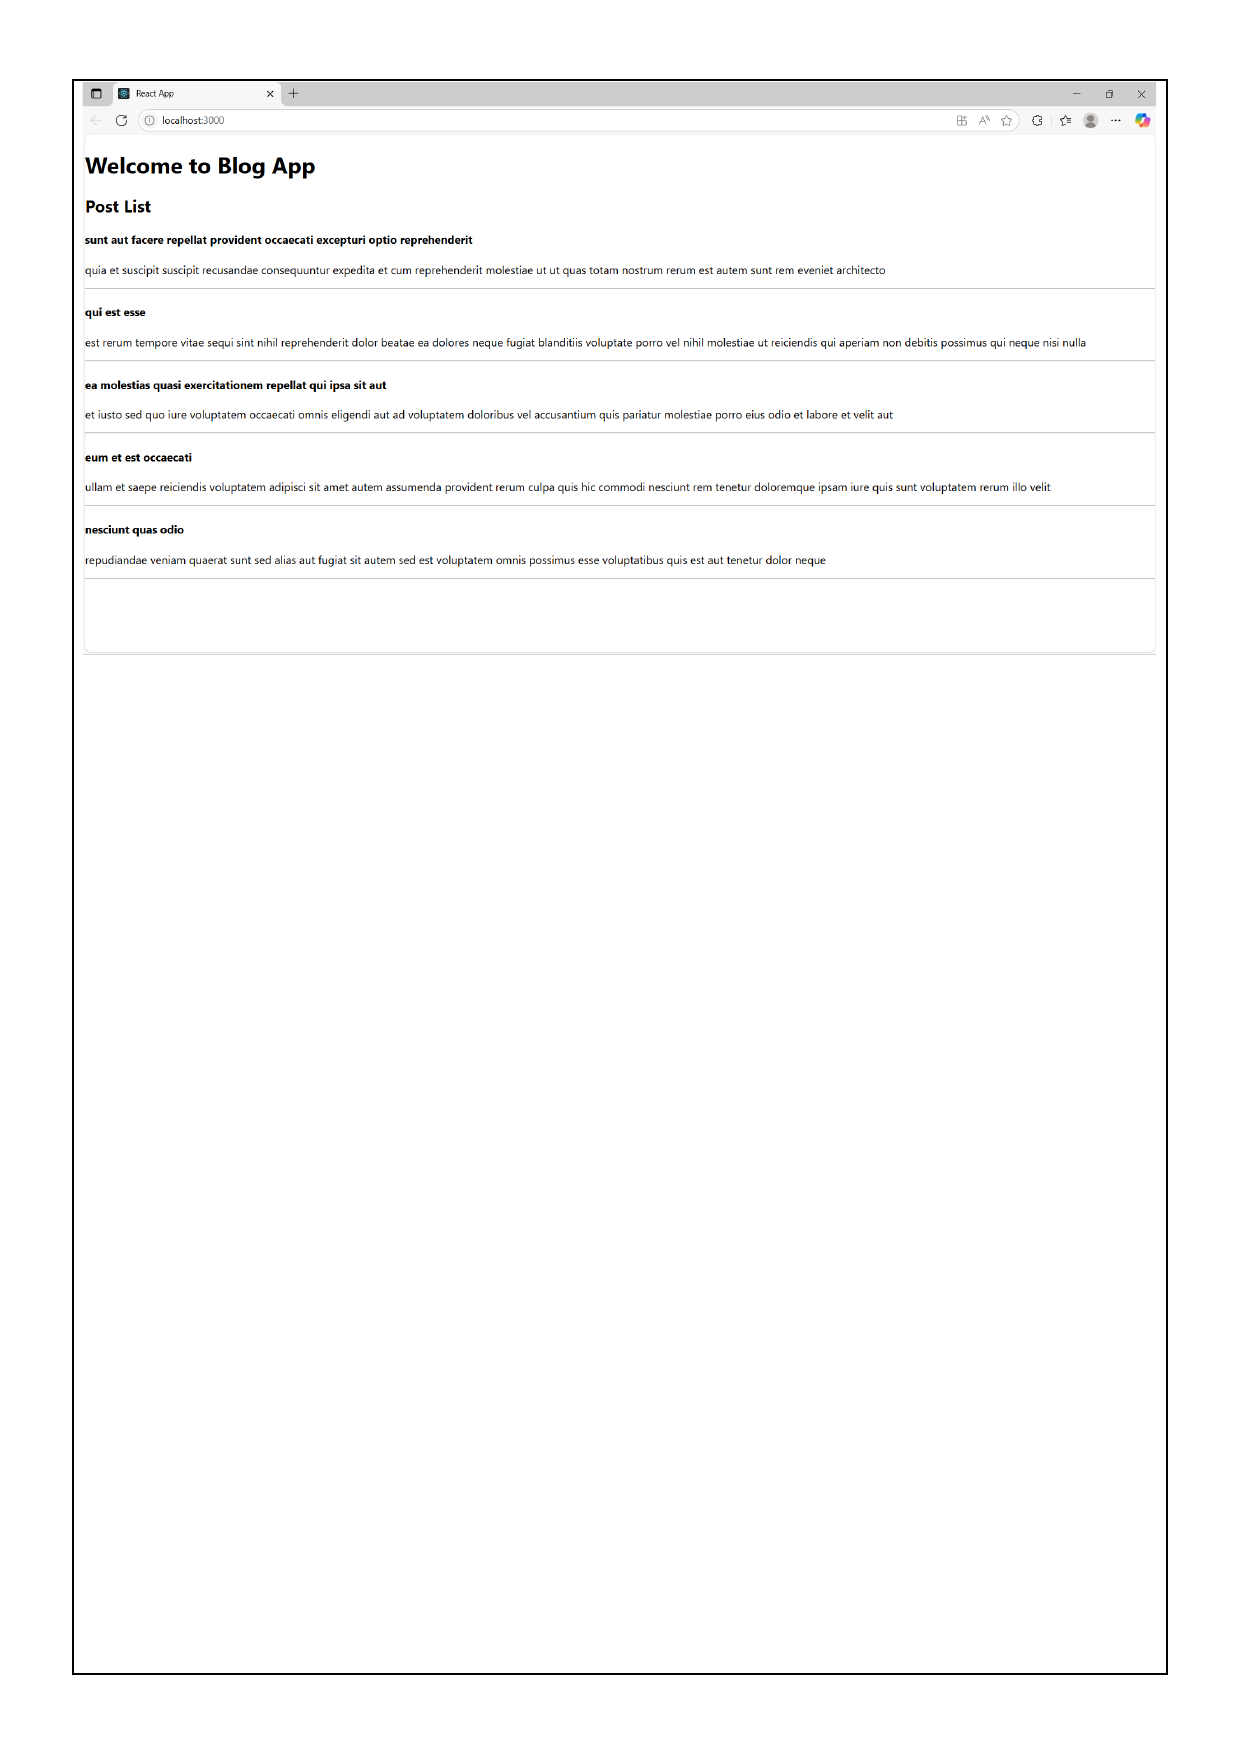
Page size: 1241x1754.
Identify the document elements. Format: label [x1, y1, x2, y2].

picture [82, 82, 1157, 655]
